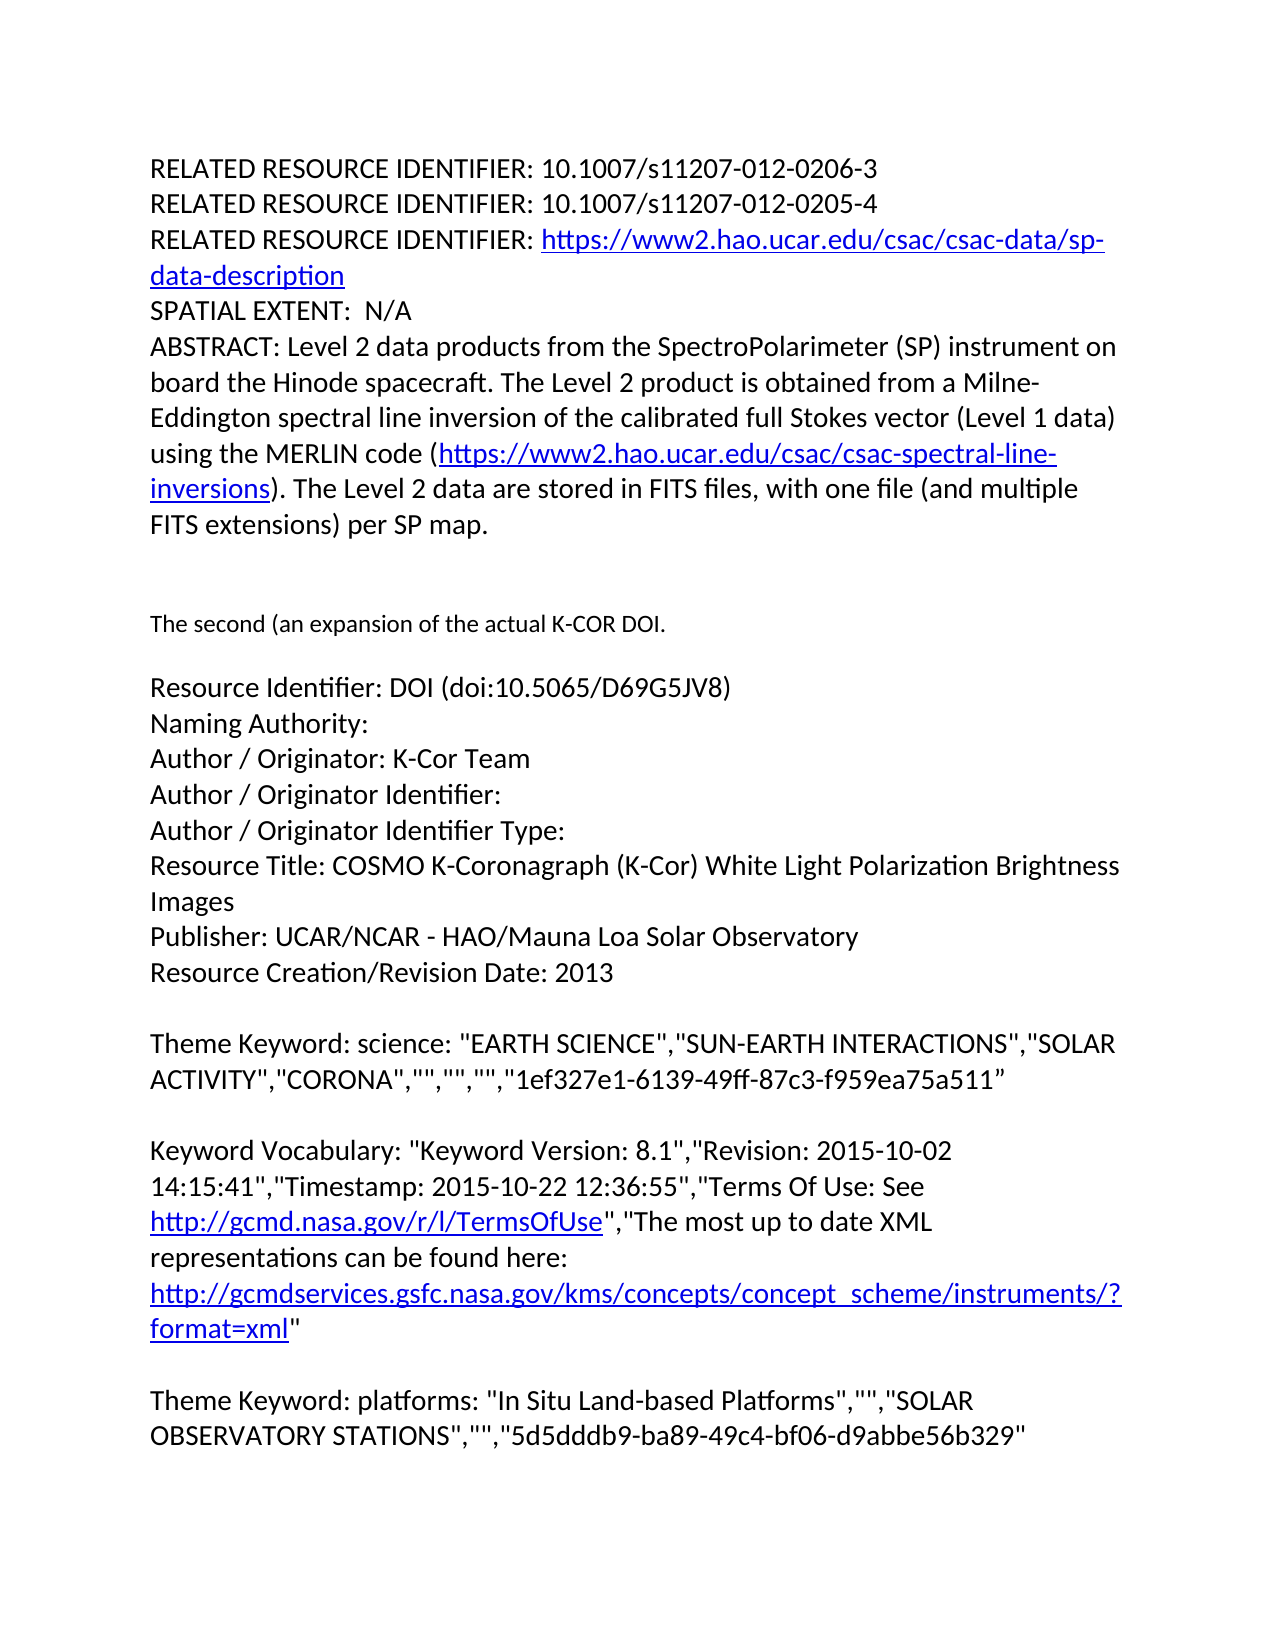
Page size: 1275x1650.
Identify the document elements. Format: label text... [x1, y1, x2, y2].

text Resource Title: COSMO K-Coronagraph (K-Cor) White Light Polarization Brightness Images [150, 847, 1125, 918]
text ABSTRACT: Level 2 data products from the SpectroPolarimeter (SP) instrument on board the Hinode spacecraft. The Level 2 product is obtained from a Milne-Eddington spectral line inversion of the calibrated full Stokes vector (Level 1 data) using the MERLIN code (https://www2.hao.ucar.edu/csac/csac-spectral-line-inversions). The Level 2 data are stored in FITS files, with one file (and multiple FITS extensions) per SP map. [150, 328, 1125, 542]
text Author / Originator Identifier: [150, 776, 1125, 812]
text Author / Originator: K-Cor Team [150, 740, 1125, 776]
text Resource Creation/Revision Date: 2013 [150, 954, 1125, 990]
text SPATIAL EXTENT: N/A [150, 292, 1125, 328]
text Theme Keyword: science: "EARTH SCIENCE","SUN-EARTH INTERACTIONS","SOLAR ACTIVITY","CORONA","","","","1ef327e1-6139-49ff-87c3-f959ea75a511” [150, 1025, 1125, 1097]
text The second (an expansion of the actual K-COR DOI. [150, 608, 1125, 638]
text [150, 1132, 1125, 1346]
text Naming Authority: [150, 705, 1125, 740]
text Author / Originator Identifier Type: [150, 812, 1125, 847]
text Theme Keyword: platforms: "In Situ Land-based Platforms","","SOLAR OBSERVATORY STATIONS","","5d5dddb9-ba89-49c4-bf06-d9abbe56b329" [150, 1382, 1125, 1453]
text RELATED RESOURCE IDENTIFIER: 10.1007/s11207-012-0206-3 [150, 150, 1125, 186]
text RELATED RESOURCE IDENTIFIER: https://www2.hao.ucar.edu/csac/csac-data/sp-data-description [150, 221, 1125, 292]
text Publisher: UCAR/NCAR - HAO/Mauna Loa Solar Observatory [150, 918, 1125, 954]
text RELATED RESOURCE IDENTIFIER: 10.1007/s11207-012-0205-4 [150, 186, 1125, 221]
text Resource Identifier: DOI (doi:10.5065/D69G5JV8) [150, 669, 1125, 705]
